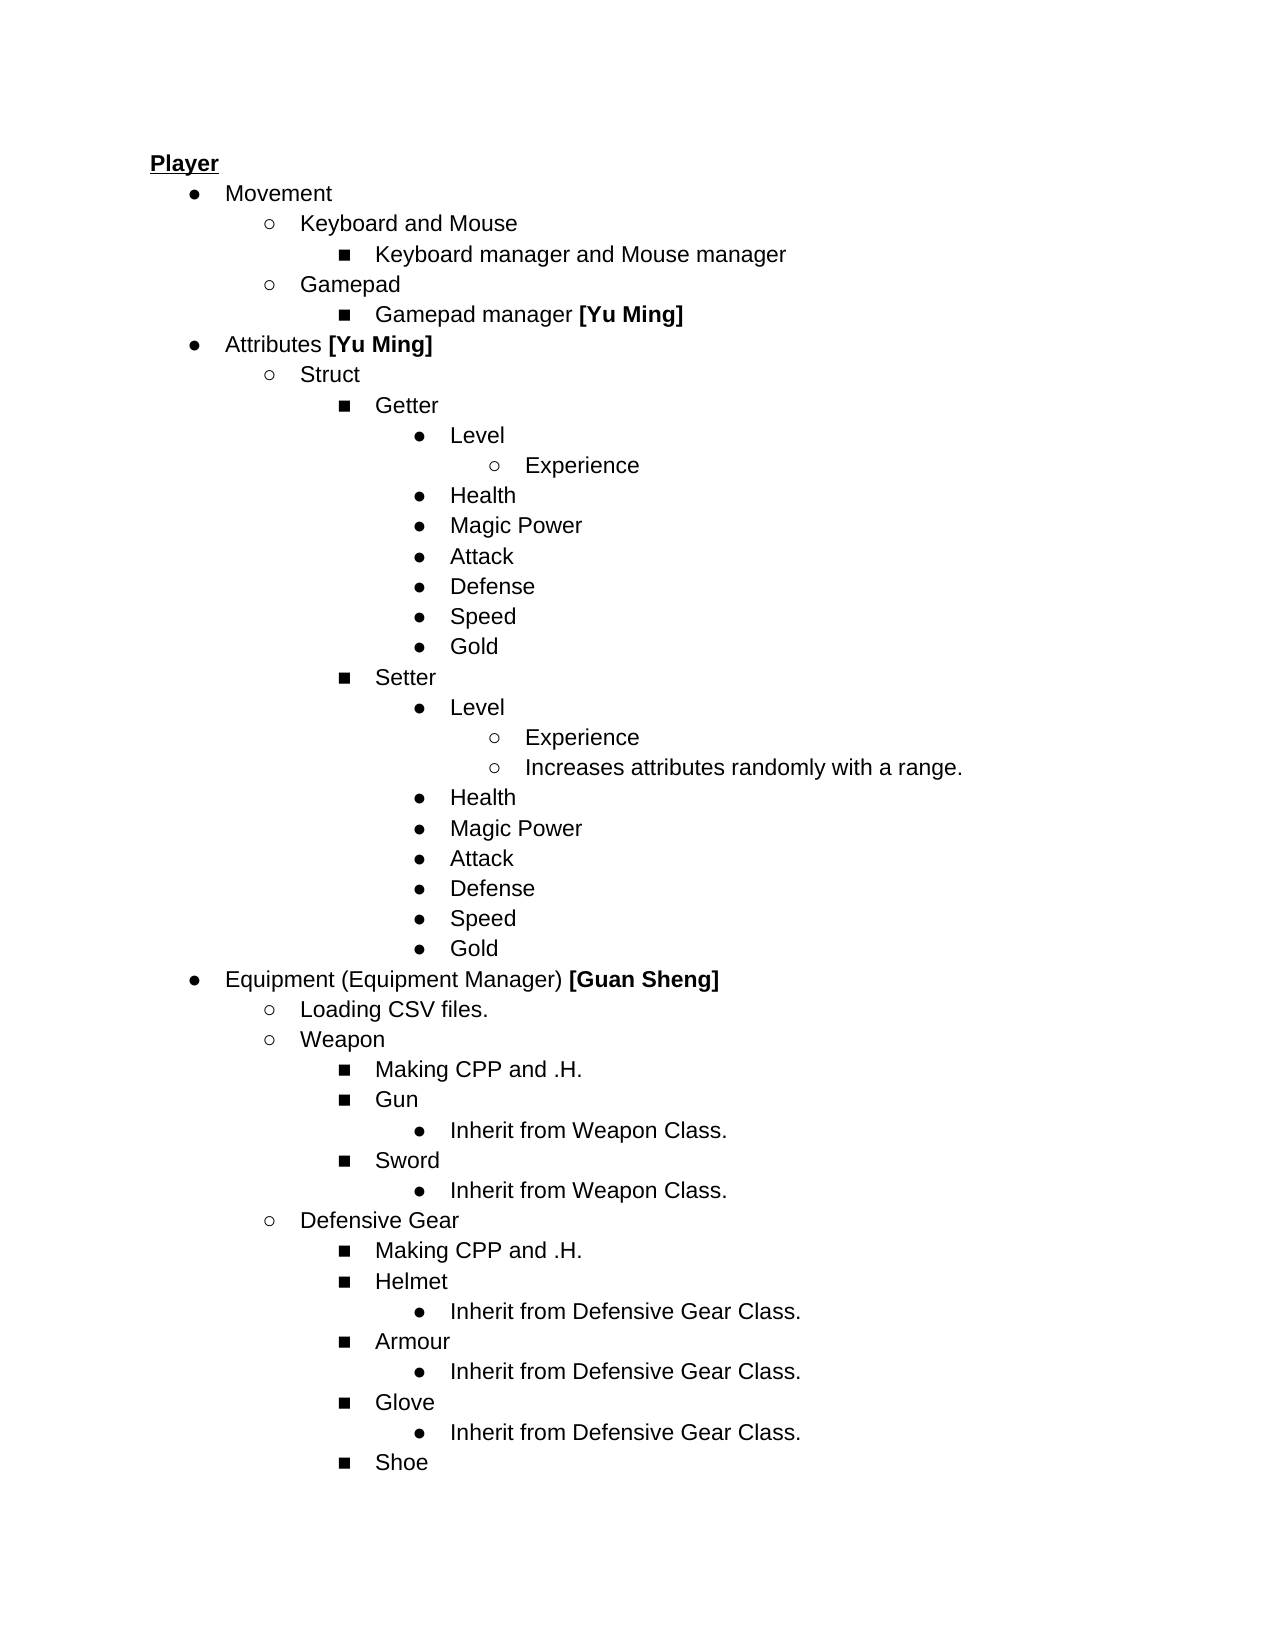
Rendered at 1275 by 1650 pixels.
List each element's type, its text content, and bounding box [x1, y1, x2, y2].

list Experience [487, 724, 1125, 750]
list Glove [337, 1388, 1125, 1415]
list Weapon [262, 1026, 1125, 1052]
list Attributes [Yu Ming] [187, 331, 1125, 358]
list Inherit from Weapon Class. [412, 1177, 1125, 1203]
list Gold [412, 633, 1125, 660]
list Sword [337, 1147, 1125, 1173]
list Shoe [337, 1449, 1125, 1475]
list Getter [337, 392, 1125, 418]
list Struct [262, 361, 1125, 388]
list Health [412, 482, 1125, 509]
list Inherit from Weapon Class. [412, 1117, 1125, 1143]
list Level [412, 694, 1125, 720]
list Gold [412, 935, 1125, 962]
list Inherit from Defensive Gear Class. [412, 1298, 1125, 1324]
list Making CPP and .H. [337, 1056, 1125, 1083]
list Defensive Gear [262, 1207, 1125, 1234]
list Experience [487, 452, 1125, 478]
list Speed [412, 905, 1125, 932]
list Keyboard manager and Mouse manager [337, 241, 1125, 267]
list Inherit from Defensive Gear Class. [412, 1358, 1125, 1385]
list Gamepad [262, 271, 1125, 297]
list Making CPP and .H. [337, 1237, 1125, 1264]
list Gamepad manager [Yu Ming] [337, 301, 1125, 327]
list Inherit from Defensive Gear Class. [412, 1419, 1125, 1445]
list Equipment (Equipment Manager) [Guan Sheng] [187, 966, 1125, 992]
list Increases attributes randomly with a range. [487, 754, 1125, 781]
list Setter [337, 663, 1125, 690]
list Defense [412, 875, 1125, 901]
list Attack [412, 543, 1125, 569]
list Movement [187, 180, 1125, 207]
list Armour [337, 1328, 1125, 1354]
list Level [412, 422, 1125, 448]
list Gun [337, 1086, 1125, 1113]
list Magic Power [412, 814, 1125, 841]
list Helmet [337, 1268, 1125, 1294]
list Speed [412, 603, 1125, 629]
text Player [150, 150, 1125, 176]
list Attack [412, 845, 1125, 871]
list Magic Power [412, 512, 1125, 539]
list Keyboard and Mouse [262, 210, 1125, 237]
list Loading CSV files. [262, 996, 1125, 1022]
list Health [412, 784, 1125, 811]
list Defense [412, 573, 1125, 599]
